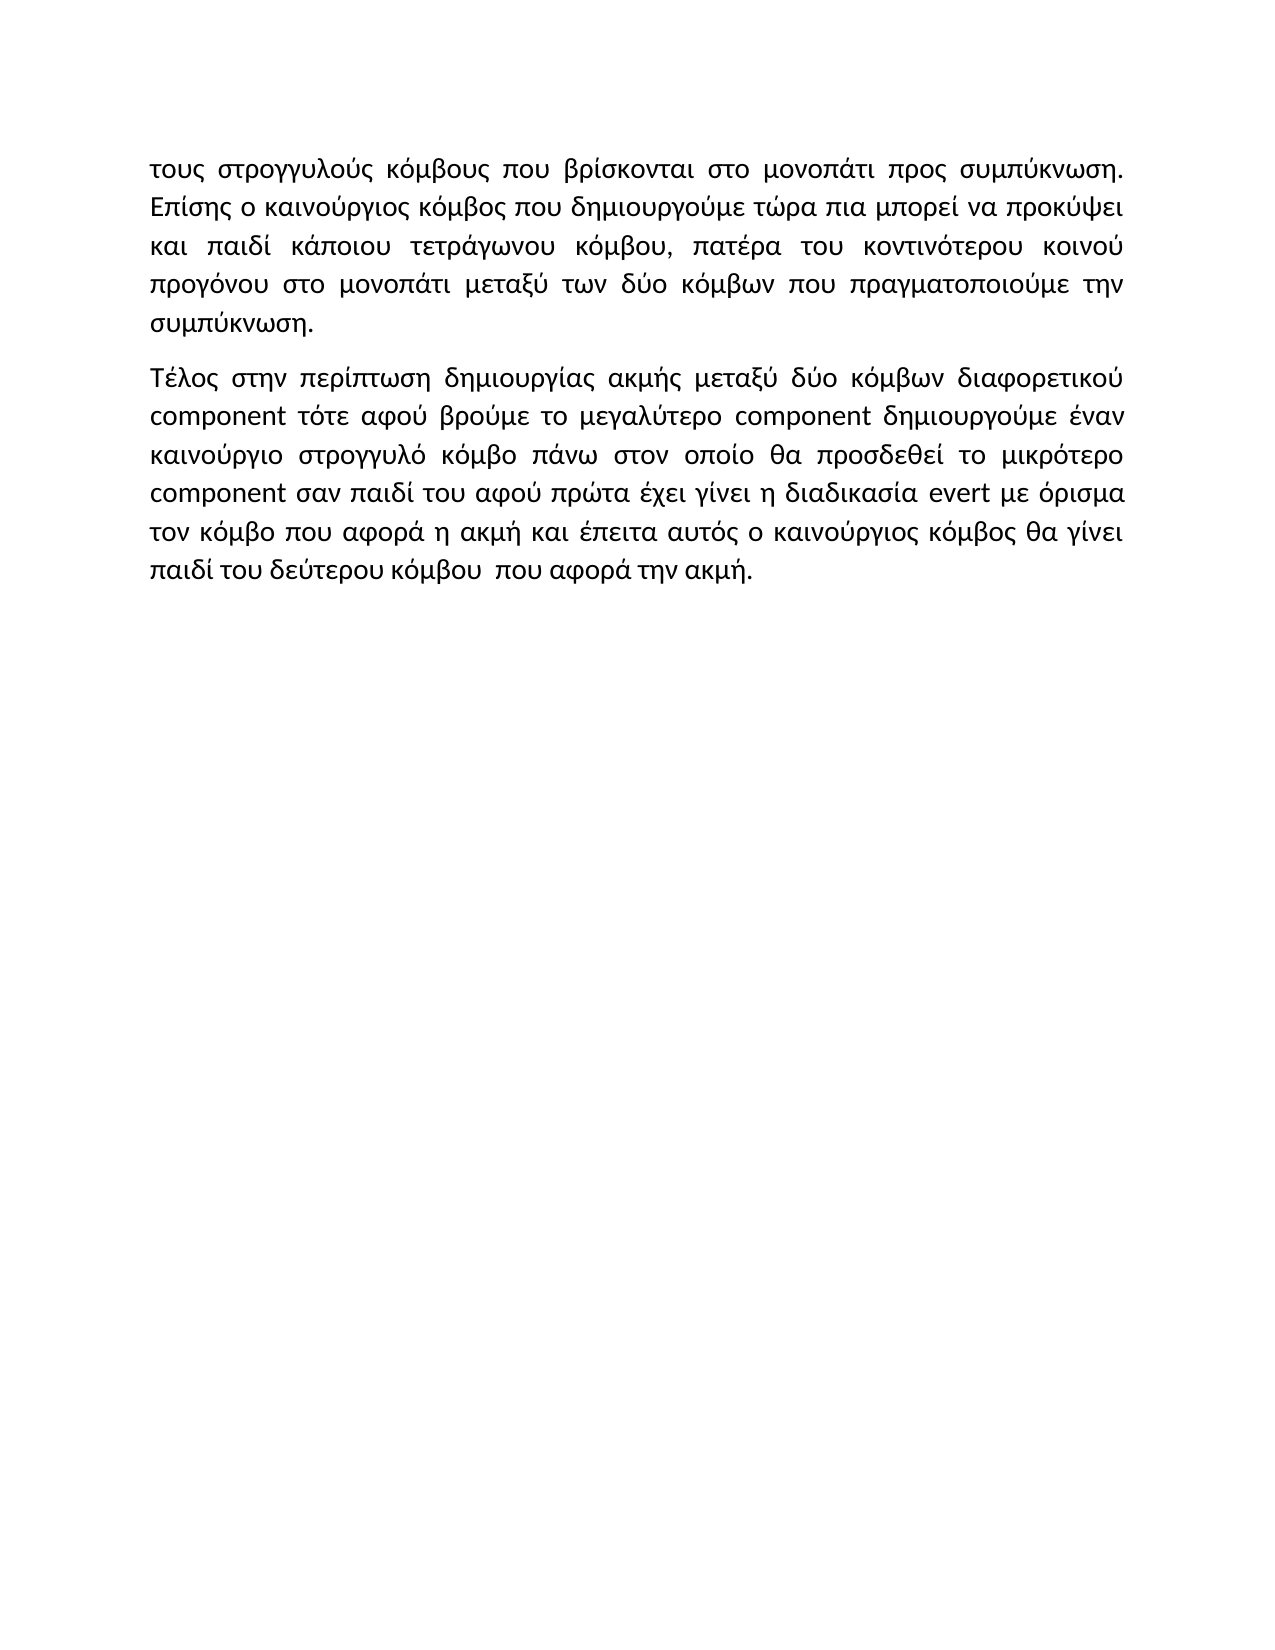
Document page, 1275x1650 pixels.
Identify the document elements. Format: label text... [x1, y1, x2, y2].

text Τέλος στην περίπτωση δημιουργίας ακμής μεταξύ δύο κόμβων διαφορετικού component τότε αφού βρούμε το μεγαλύτερο component δημιουργούμε έναν καινούργιο στρογγυλό κόμβο πάνω στον οποίο θα προσδεθεί το μικρότερο component σαν παιδί του αφού πρώτα έχει γίνει η διαδικασία evert με όρισμα τον κόμβο που αφορά η ακμή και έπειτα αυτός ο καινούργιος κόμβος θα γίνει παιδί του δεύτερου κόμβου που αφορά την ακμή. [150, 359, 1125, 587]
